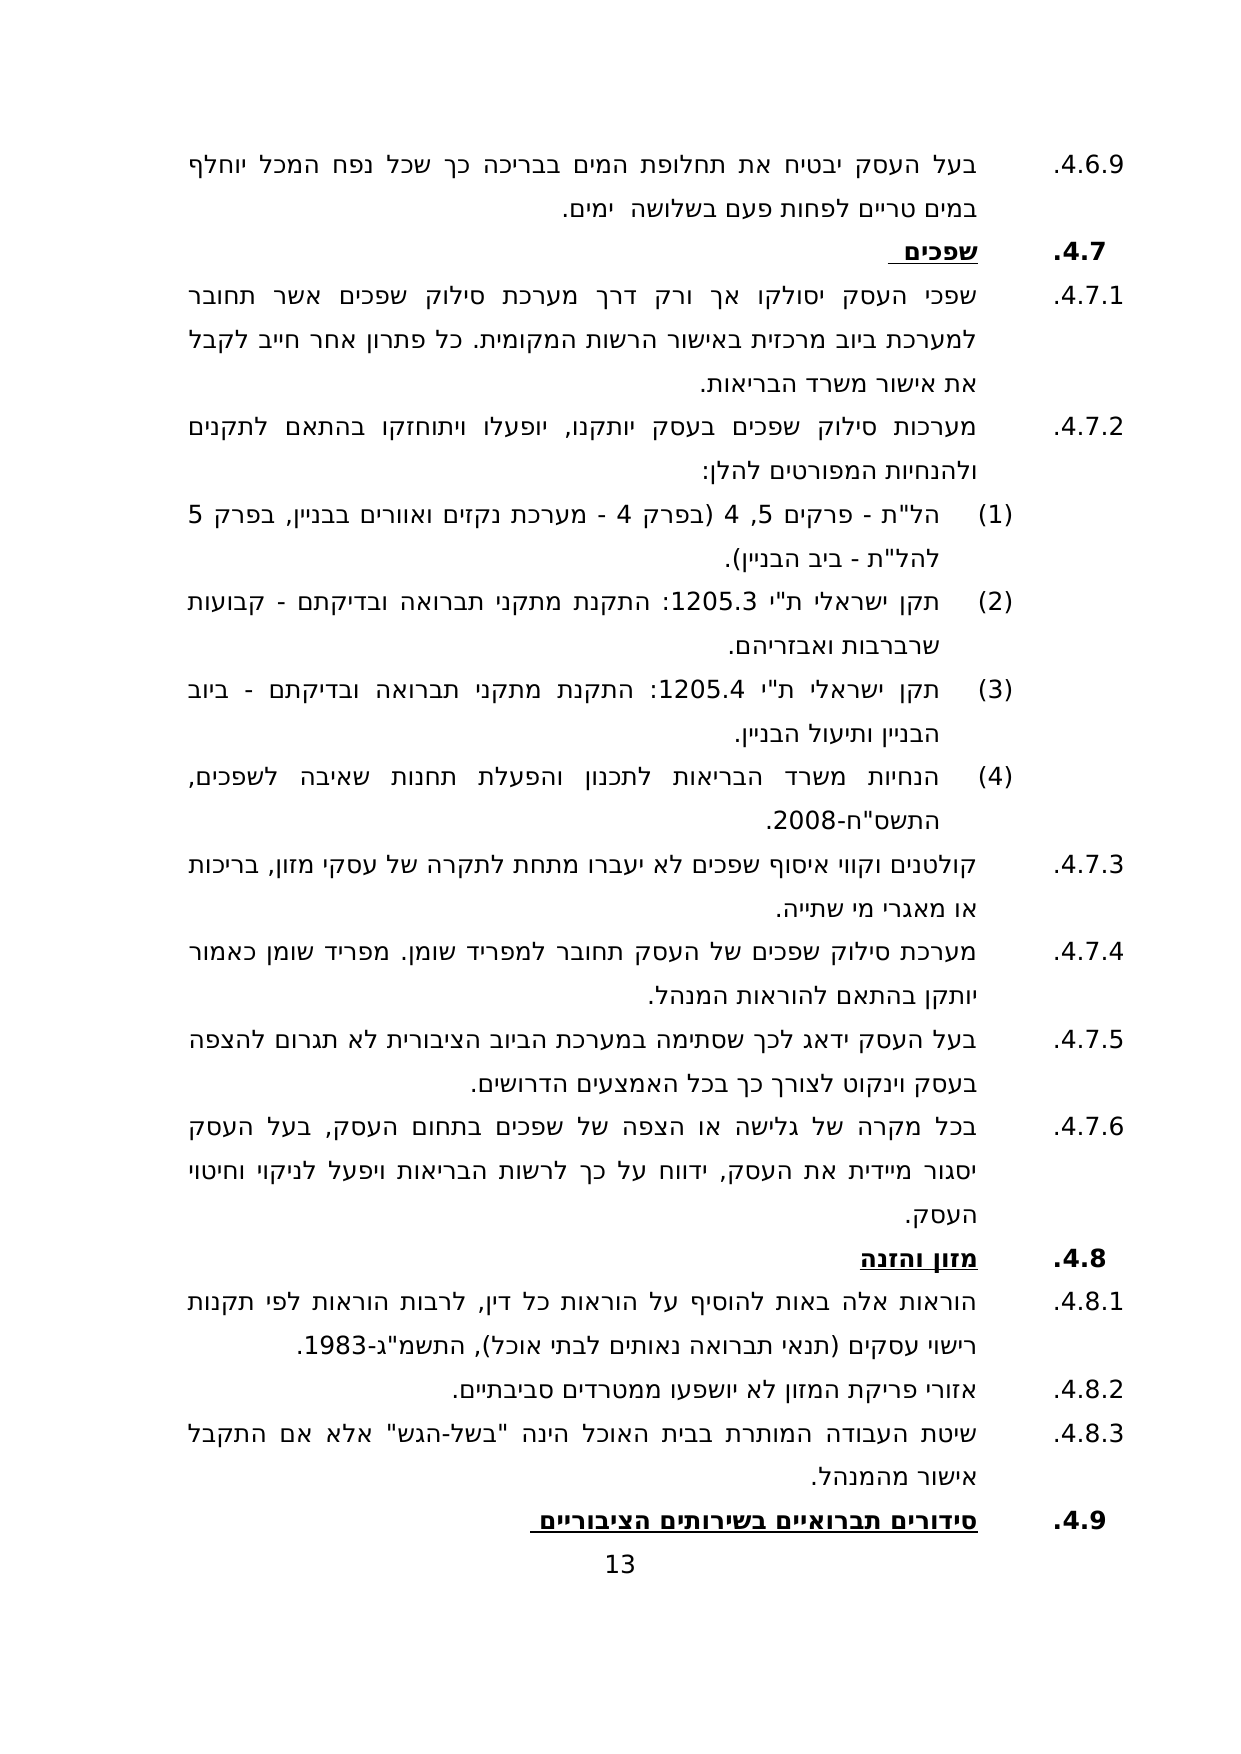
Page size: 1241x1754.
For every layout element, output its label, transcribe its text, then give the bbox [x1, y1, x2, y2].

list מערכות סילוק שפכים בעסק יותקנו, יופעלו ויתוחזקו בהתאם לתקנים ולהנחיות המפורטים להלן: [187, 412, 1053, 485]
list תקן ישראלי ת"י 1205.3: התקנת מתקני תברואה ובדיקתם - קבועות שרברבות ואבזריהם. [187, 587, 978, 660]
list אזורי פריקת המזון לא יושפעו ממטרדים סביבתיים. [187, 1375, 1053, 1404]
list קולטנים וקווי איסוף שפכים לא יעברו מתחת לתקרה של עסקי מזון, בריכות או מאגרי מי שתייה. [187, 850, 1053, 923]
list בכל מקרה של גלישה או הצפה של שפכים בתחום העסק, בעל העסק יסגור מיידית את העסק, ידווח על כך לרשות הבריאות ויפעל לניקוי וחיטוי העסק. [187, 1112, 1053, 1229]
list שפכי העסק יסולקו אך ורק דרך מערכת סילוק שפכים אשר תחובר למערכת ביוב מרכזית באישור הרשות המקומית. כל פתרון אחר חייב לקבל את אישור משרד הבריאות. [187, 281, 1053, 398]
list מזון והזנה [187, 1244, 1053, 1273]
list שיטת העבודה המותרת בבית האוכל הינה "בשל-הגש" אלא אם התקבל אישור מהמנהל. [187, 1419, 1053, 1492]
list בעל העסק ידאג לכך שסתימה במערכת הביוב הציבורית לא תגרום להצפה בעסק וינקוט לצורך כך בכל האמצעים הדרושים. [187, 1025, 1053, 1098]
list סידורים תברואיים בשירותים הציבוריים [187, 1506, 1053, 1535]
list שפכים [242, 237, 1053, 267]
list הנחיות משרד הבריאות לתכנון והפעלת תחנות שאיבה לשפכים, התשס"ח-2008. [187, 762, 978, 835]
list הוראות אלה באות להוסיף על הוראות כל דין, לרבות הוראות לפי תקנות רישוי עסקים (תנאי תברואה נאותים לבתי אוכל), התשמ"ג-1983. [187, 1287, 1053, 1360]
list מערכת סילוק שפכים של העסק תחובר למפריד שומן. מפריד שומן כאמור יותקן בהתאם להוראות המנהל. [187, 937, 1053, 1010]
list הל"ת - פרקים 5, 4 (בפרק 4 - מערכת נקזים ואוורים בבניין, בפרק 5 להל"ת - ביב הבניין). [187, 500, 978, 573]
list תקן ישראלי ת"י 1205.4: התקנת מתקני תברואה ובדיקתם - ביוב הבניין ותיעול הבניין. [187, 675, 978, 748]
list בעל העסק יבטיח את תחלופת המים בבריכה כך שכל נפח המכל יוחלף במים טריים לפחות פעם בשלושה ימים. [187, 150, 1053, 223]
